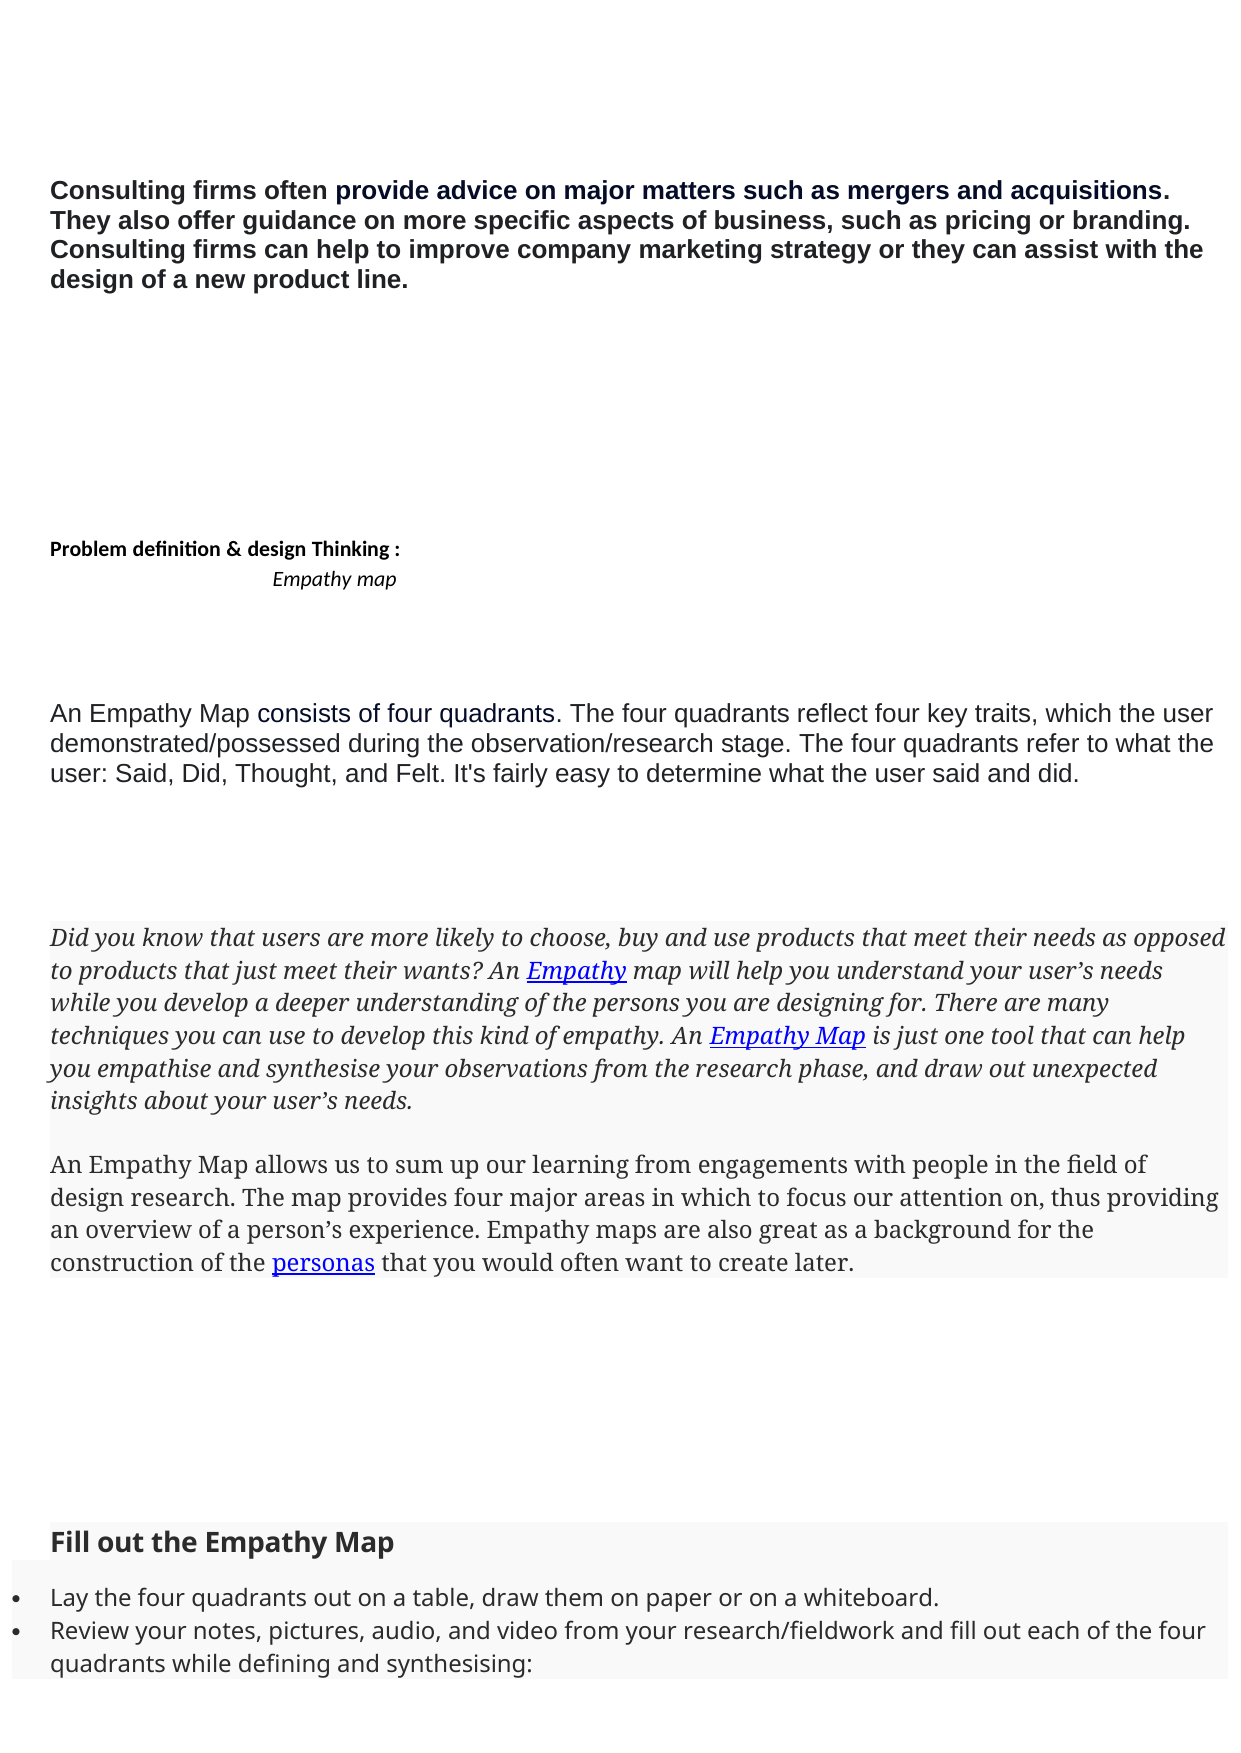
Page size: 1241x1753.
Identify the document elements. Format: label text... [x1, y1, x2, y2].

text Problem definition & design Thinking : [50, 535, 1228, 562]
text Did you know that users are more likely to choose, buy and use products that meet their needs as opposed to products that just meet their wants? An Empathy map will help you understand your user’s needs while you develop a deeper understanding of the persons you are designing for. There are many techniques you can use to develop this kind of empathy. An Empathy Map is just one tool that can help you empathise and synthesise your observations from the research phase, and draw out unexpected insights about your user’s needs. [50, 921, 1228, 1117]
text An Empathy Map allows us to sum up our learning from engagements with people in the field of design research. The map provides four major areas in which to focus our attention on, thus providing an overview of a person’s experience. Empathy maps are also great as a background for the construction of the personas that you would often want to create later. [50, 1148, 1228, 1278]
list Empathy map [50, 565, 1228, 591]
list Review your notes, pictures, audio, and video from your research/fieldwork and fill out each of the four quadrants while defining and synthesising: [12, 1614, 1228, 1679]
list Lay the four quadrants out on a table, draw them on paper or on a whiteboard. [12, 1581, 1228, 1614]
text Fill out the Empathy Map [50, 1522, 1228, 1560]
text Consulting firms often provide advice on major matters such as mergers and acquisitions. They also offer guidance on more specific aspects of business, such as pricing or branding. Consulting firms can help to improve company marketing strategy or they can assist with the design of a new product line. [50, 175, 1228, 294]
